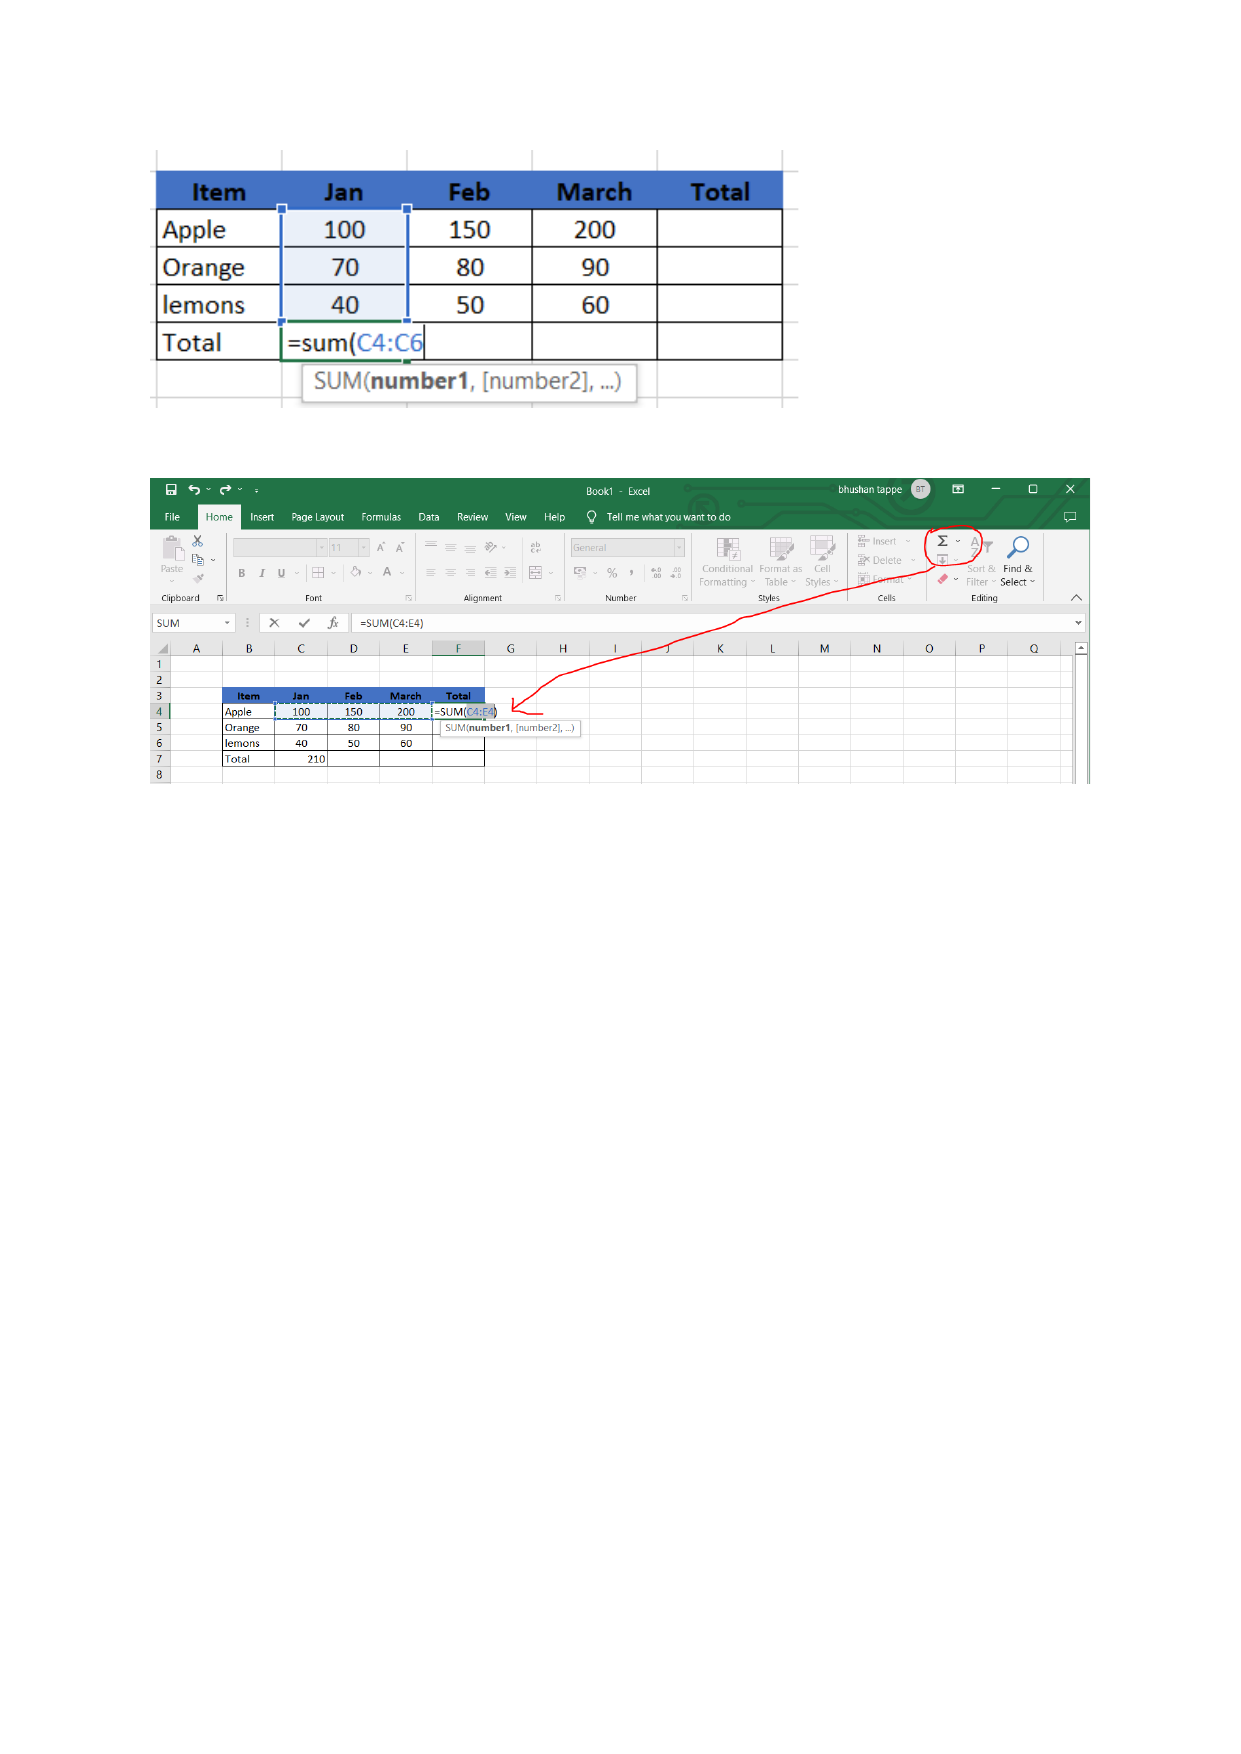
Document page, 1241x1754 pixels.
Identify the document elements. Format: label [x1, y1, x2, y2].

picture [150, 478, 1091, 784]
picture [150, 150, 799, 408]
